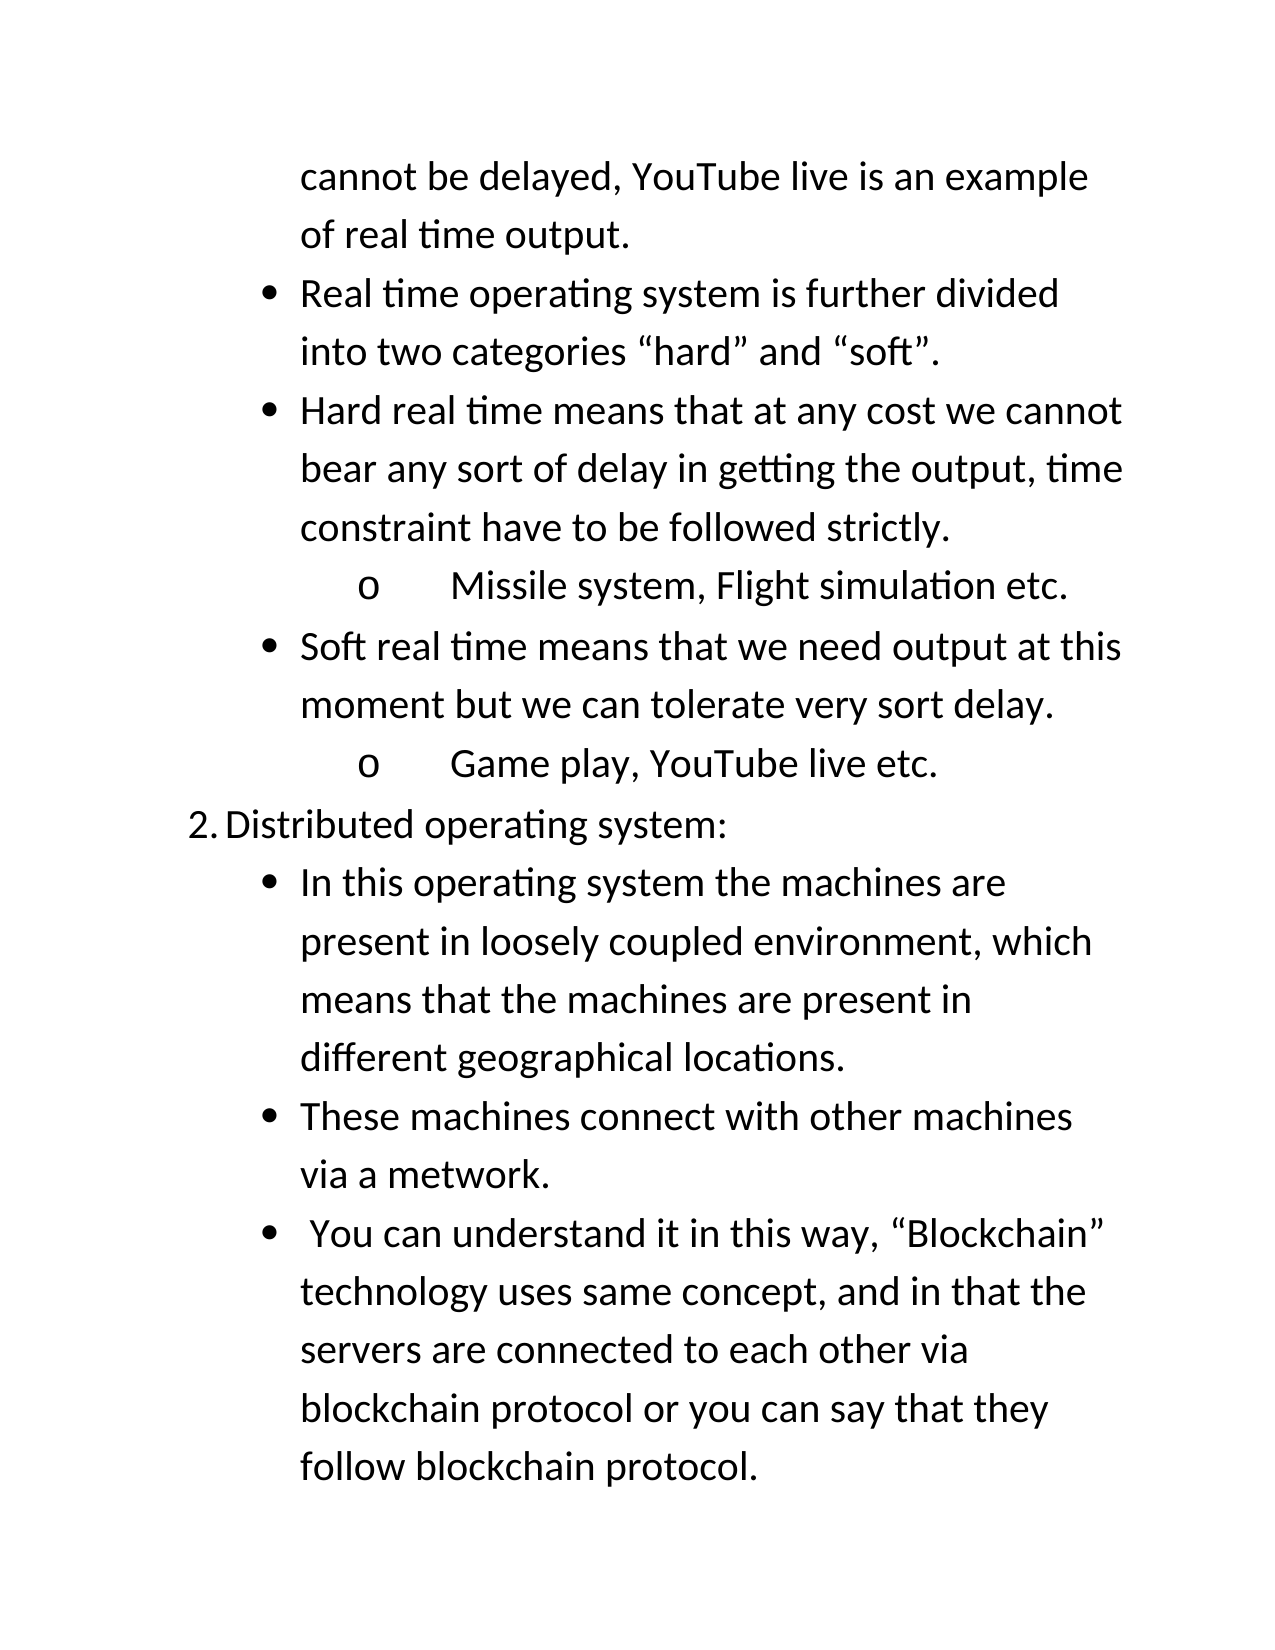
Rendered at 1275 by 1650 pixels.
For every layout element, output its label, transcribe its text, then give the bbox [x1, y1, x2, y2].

list Distributed operating system: [187, 798, 1125, 848]
list Soft real time means that we need output at this moment but we can tolerate very sort delay. [262, 620, 1125, 729]
list These machines connect with other machines via a metwork. [262, 1090, 1125, 1199]
list In this operating system the machines are present in loosely coupled environment, which means that the machines are present in different geographical locations. [262, 856, 1125, 1082]
list Missile system, Flight simulation etc. [356, 559, 1125, 612]
list Game play, YouTube live etc. [356, 737, 1125, 790]
list You can understand it in this way, “Blockchain” technology uses same concept, and in that the servers are connected to each other via blockchain protocol or you can say that they follow blockchain protocol. [262, 1207, 1125, 1491]
list Real time operating system is further divided into two categories “hard” and “soft”. [262, 267, 1125, 376]
list Hard real time means that at any cost we cannot bear any sort of delay in getting the output, time constraint have to be followed strictly. [262, 384, 1125, 551]
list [262, 150, 1125, 259]
